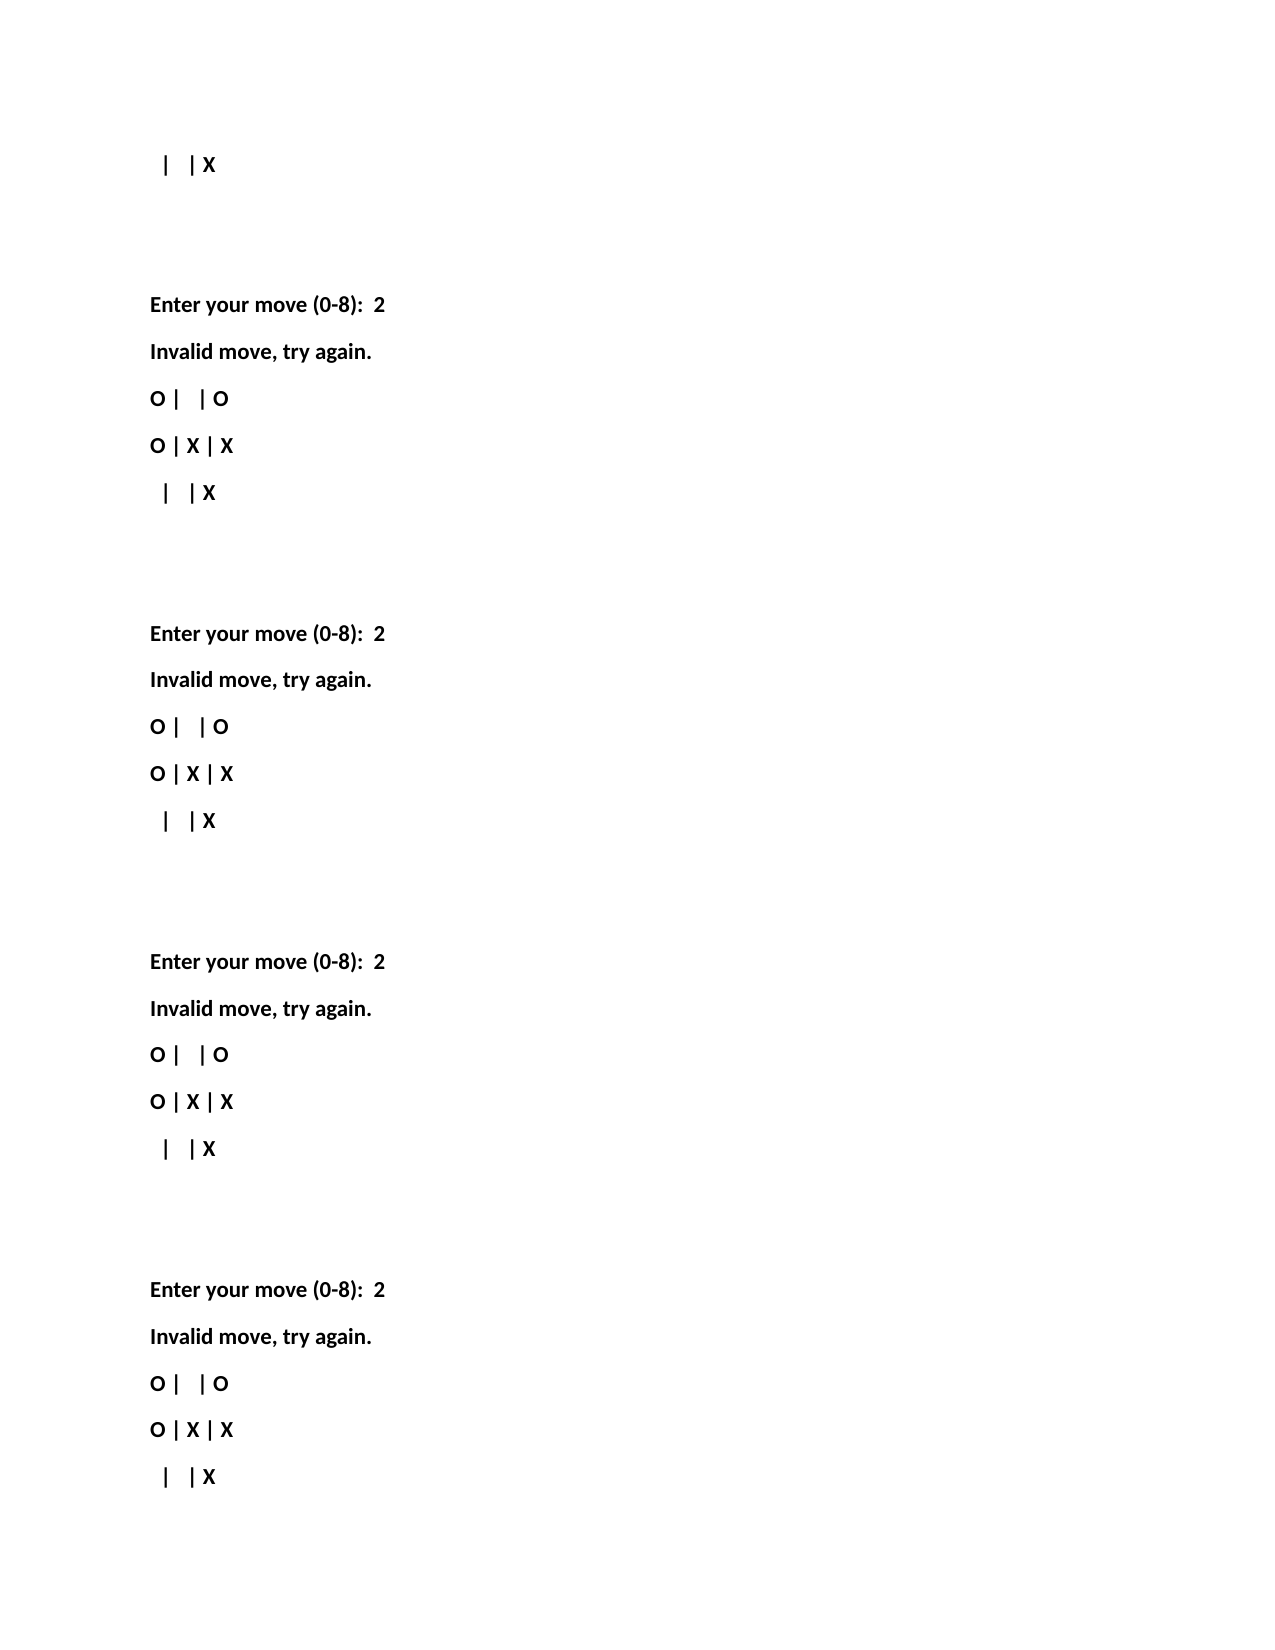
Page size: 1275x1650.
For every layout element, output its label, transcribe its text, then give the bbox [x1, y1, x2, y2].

text | | X [150, 1134, 1125, 1162]
text Enter your move (0-8): 2 [150, 947, 1125, 975]
text Enter your move (0-8): 2 [150, 1275, 1125, 1303]
text Enter your move (0-8): 2 [150, 619, 1125, 647]
text | | X [150, 478, 1125, 506]
text Invalid move, try again. [150, 994, 1125, 1022]
text Enter your move (0-8): 2 [150, 291, 1125, 319]
text Invalid move, try again. [150, 666, 1125, 694]
text O | | O [150, 1041, 1125, 1069]
text | | X [150, 150, 1125, 178]
text O | | O [150, 384, 1125, 412]
text O | X | X [150, 759, 1125, 787]
text O | X | X [150, 431, 1125, 459]
text | | X [150, 1462, 1125, 1491]
text O | | O [150, 1369, 1125, 1397]
text Invalid move, try again. [150, 1322, 1125, 1350]
text O | X | X [150, 1416, 1125, 1444]
text | | X [150, 806, 1125, 834]
text O | | O [150, 712, 1125, 741]
text Invalid move, try again. [150, 337, 1125, 366]
text O | X | X [150, 1087, 1125, 1116]
